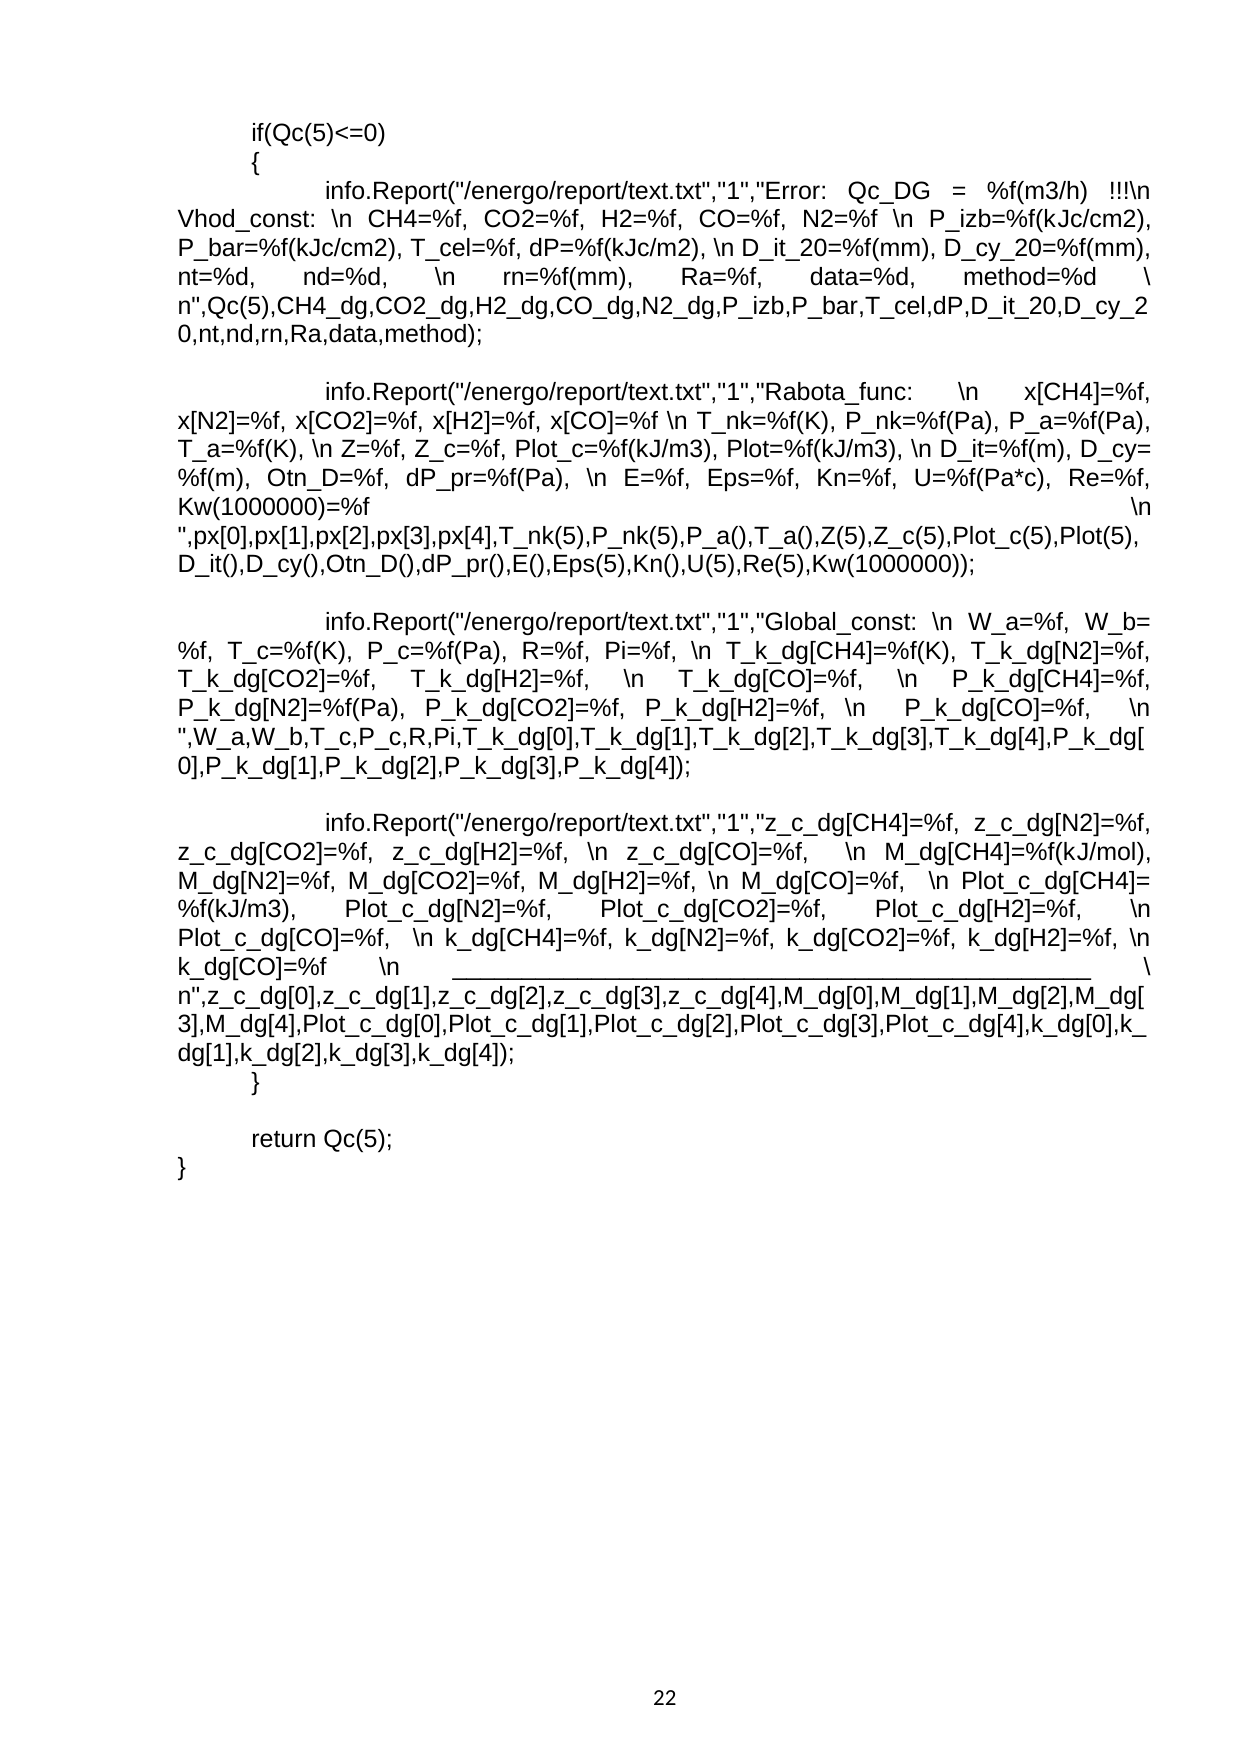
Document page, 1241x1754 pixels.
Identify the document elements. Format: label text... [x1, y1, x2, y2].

text info.Report("/energo/report/text.txt","1","Error: Qc_DG = %f(m3/h) !!!\n Vhod_const: \n CH4=%f, CO2=%f, H2=%f, CO=%f, N2=%f \n P_izb=%f(kЈc/cm2), P_bar=%f(kЈc/cm2), T_cel=%f, dP=%f(kЈc/m2), \n D_it_20=%f(mm), D_cy_20=%f(mm), nt=%d, nd=%d, \n rn=%f(mm), Ra=%f, data=%d, method=%d \n",Qc(5),CH4_dg,CO2_dg,H2_dg,CO_dg,N2_dg,P_izb,P_bar,T_cel,dP,D_it_20,D_cy_20,nt,nd,rn,Ra,data,method); [177, 176, 1152, 348]
text if(Qc(5)<=0) [177, 118, 1152, 147]
text info.Report("/energo/report/text.txt","1","Global_const: \n W_a=%f, W_b=%f, T_c=%f(K), P_c=%f(Pa), R=%f, Pi=%f, \n T_k_dg[CH4]=%f(K), T_k_dg[N2]=%f, T_k_dg[CO2]=%f, T_k_dg[H2]=%f, \n T_k_dg[CO]=%f, \n P_k_dg[CH4]=%f, P_k_dg[N2]=%f(Pa), P_k_dg[CO2]=%f, P_k_dg[H2]=%f, \n P_k_dg[CO]=%f, \n ",W_a,W_b,T_c,P_c,R,Pi,T_k_dg[0],T_k_dg[1],T_k_dg[2],T_k_dg[3],T_k_dg[4],P_k_dg[0],P_k_dg[1],P_k_dg[2],P_k_dg[3],P_k_dg[4]); [177, 607, 1152, 779]
text { [177, 147, 1152, 176]
text info.Report("/energo/report/text.txt","1","Rabota_func: \n x[CH4]=%f, x[N2]=%f, x[CO2]=%f, x[H2]=%f, x[CO]=%f \n T_nk=%f(K), P_nk=%f(Pa), P_a=%f(Pa), T_a=%f(K), \n Z=%f, Z_c=%f, Plot_c=%f(kЈ/m3), Plot=%f(kЈ/m3), \n D_it=%f(m), D_cy=%f(m), Otn_D=%f, dP_pr=%f(Pa), \n E=%f, Eps=%f, Kn=%f, U=%f(Pa*c), Re=%f, Kw(1000000)=%f \n ",px[0],px[1],px[2],px[3],px[4],T_nk(5),P_nk(5),P_a(),T_a(),Z(5),Z_c(5),Plot_c(5),Plot(5),D_it(),D_cy(),Otn_D(),dP_pr(),E(),Eps(5),Kn(),U(5),Re(5),Kw(1000000)); [177, 377, 1152, 578]
text } [177, 1152, 1152, 1181]
text } [177, 1067, 1152, 1096]
text info.Report("/energo/report/text.txt","1","z_c_dg[CH4]=%f, z_c_dg[N2]=%f, z_c_dg[CO2]=%f, z_c_dg[H2]=%f, \n z_c_dg[CO]=%f, \n M_dg[CH4]=%f(kЈ/mol), M_dg[N2]=%f, M_dg[CO2]=%f, M_dg[H2]=%f, \n M_dg[CO]=%f, \n Plot_c_dg[CH4]=%f(kЈ/m3), Plot_c_dg[N2]=%f, Plot_c_dg[CO2]=%f, Plot_c_dg[H2]=%f, \n Plot_c_dg[CO]=%f, \n k_dg[CH4]=%f, k_dg[N2]=%f, k_dg[CO2]=%f, k_dg[H2]=%f, \n k_dg[CO]=%f \n ______________________________________________ \n",z_c_dg[0],z_c_dg[1],z_c_dg[2],z_c_dg[3],z_c_dg[4],M_dg[0],M_dg[1],M_dg[2],M_dg[3],M_dg[4],Plot_c_dg[0],Plot_c_dg[1],Plot_c_dg[2],Plot_c_dg[3],Plot_c_dg[4],k_dg[0],k_dg[1],k_dg[2],k_dg[3],k_dg[4]); [177, 808, 1152, 1067]
text return Qc(5); [177, 1124, 1152, 1152]
